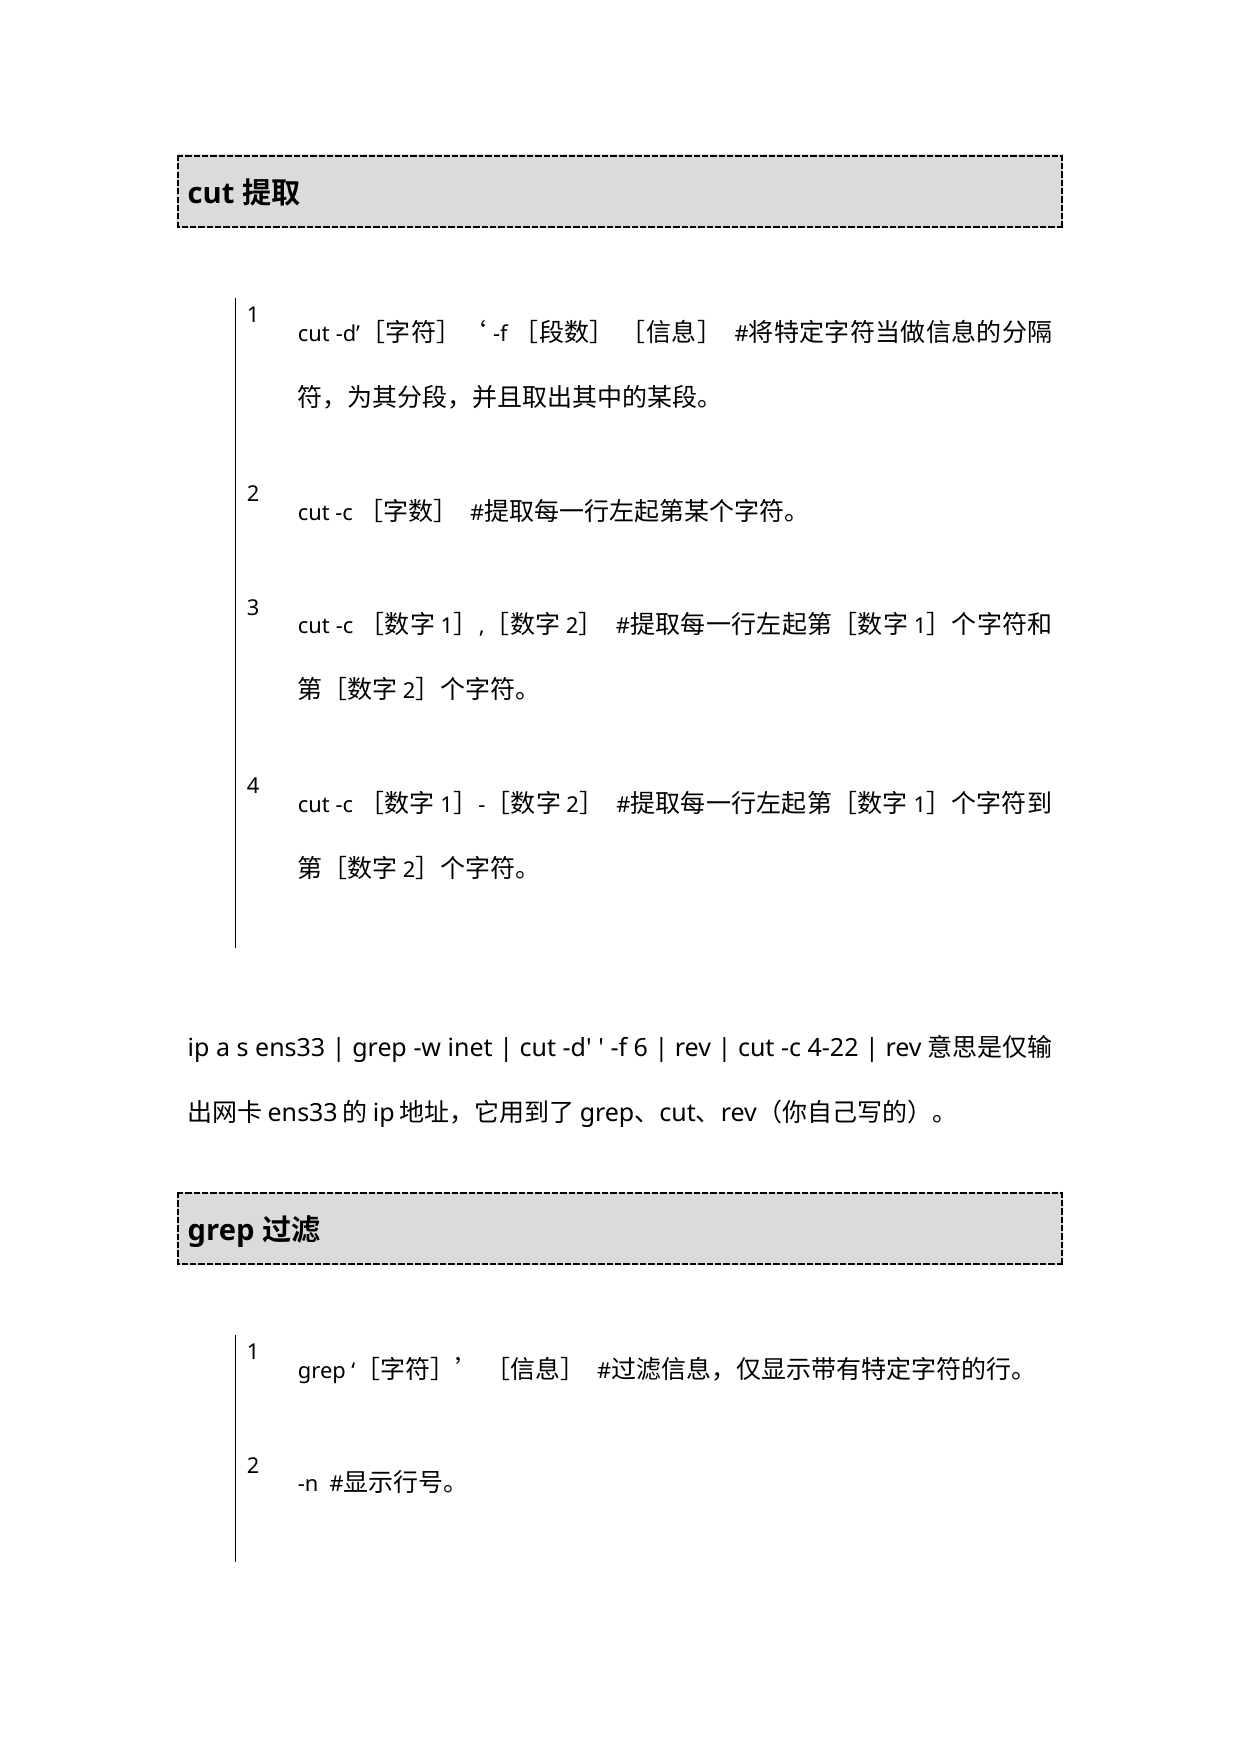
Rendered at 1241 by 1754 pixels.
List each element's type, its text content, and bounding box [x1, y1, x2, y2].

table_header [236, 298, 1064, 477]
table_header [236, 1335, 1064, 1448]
subtitle grep 过滤 [177, 1192, 1063, 1265]
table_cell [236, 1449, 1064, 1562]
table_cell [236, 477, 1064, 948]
subtitle cut 提取 [177, 154, 1063, 228]
text ip a s ens33 | grep -w inet | cut -d' ' -f 6 | rev | cut -c 4-22 | rev意思是仅输出网卡ens33的ip地址，它用到了grep、cut、rev（你自己写的）。 [187, 1013, 1053, 1143]
